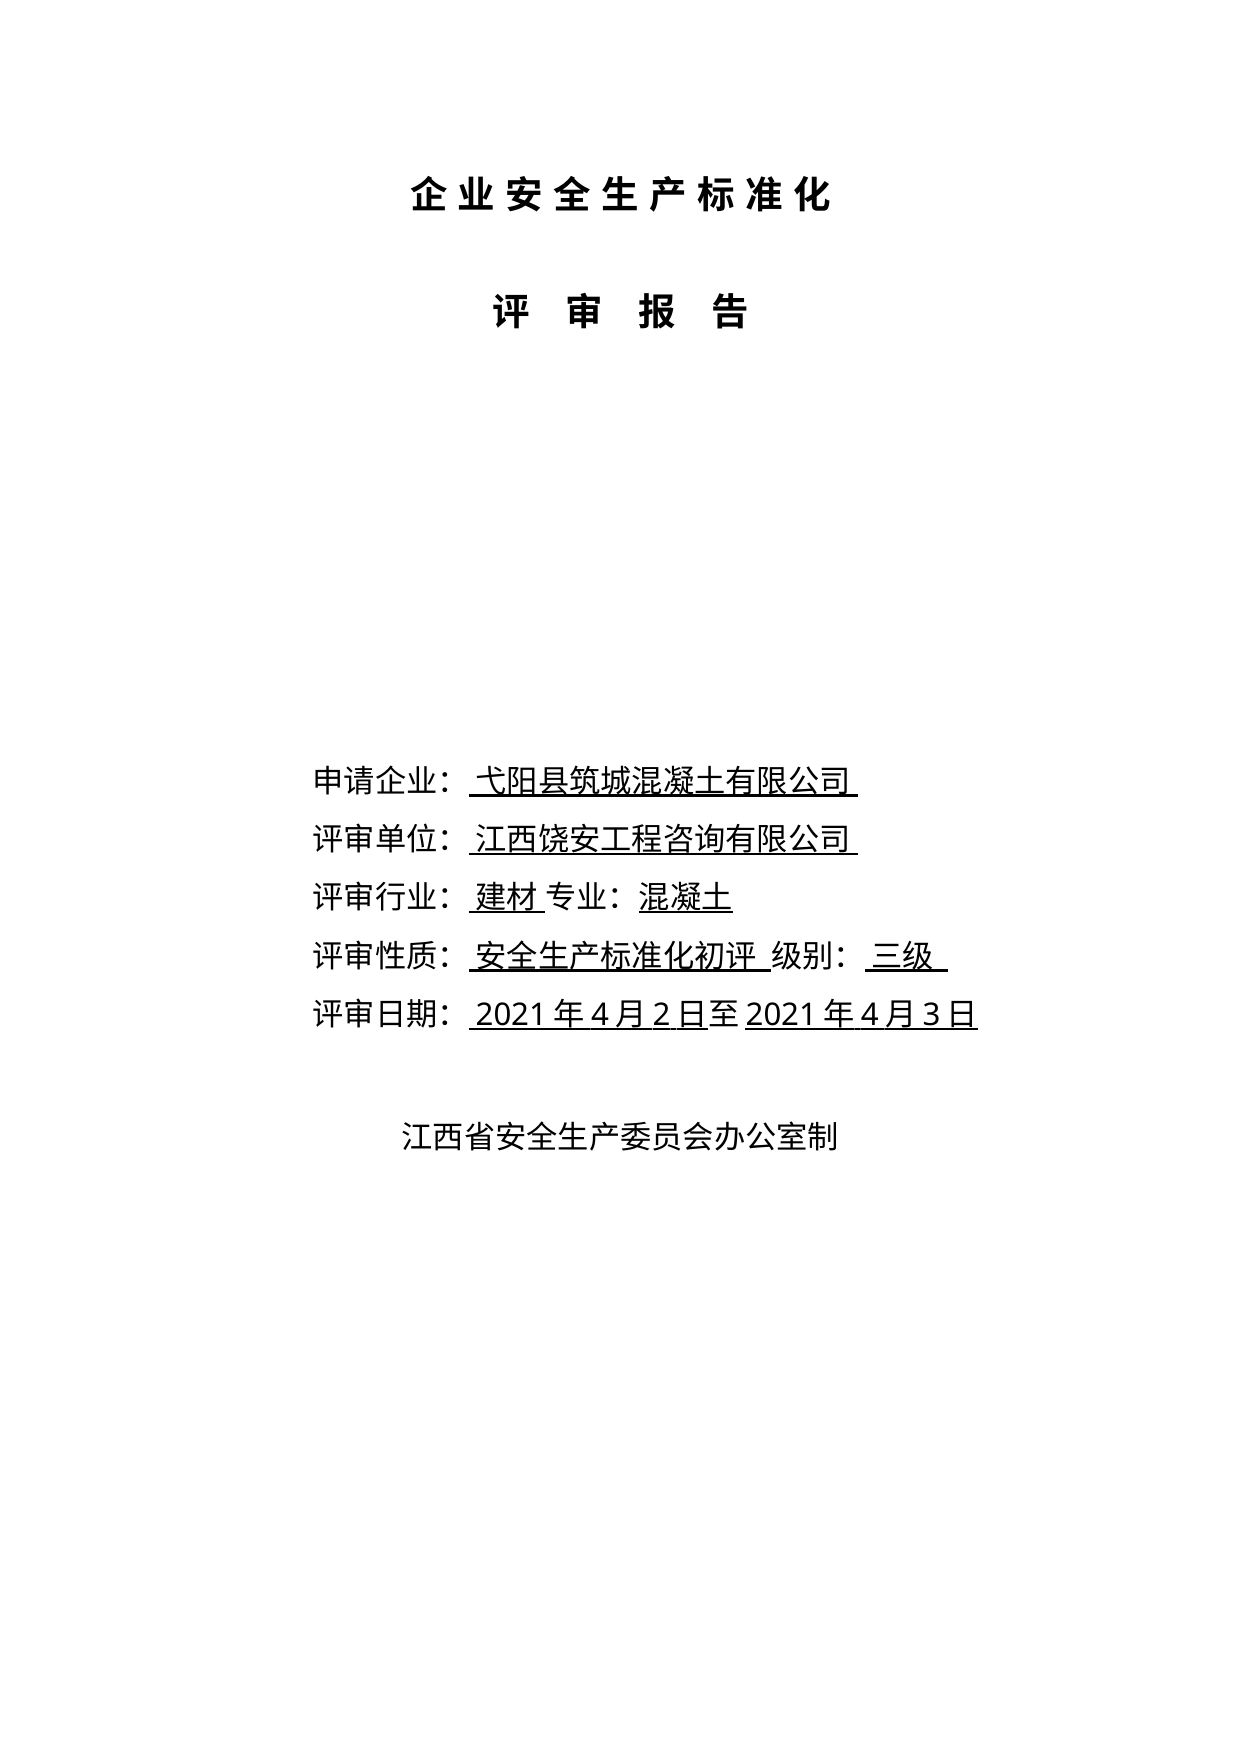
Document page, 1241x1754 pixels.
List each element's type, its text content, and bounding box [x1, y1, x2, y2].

text 江西省安全生产委员会办公室制 [187, 1102, 1053, 1167]
text 评审性质： 安全生产标准化初评 级别： 三级 [187, 920, 1053, 979]
text 企业安全生产标准化 [187, 162, 1053, 220]
text 评审日期： 2021年4月2日至2021年4月3日 [187, 979, 1053, 1037]
text 评审报告 [187, 279, 1053, 337]
text 评审行业： 建材 专业：混凝土 [187, 862, 1053, 920]
text 评审单位： 江西饶安工程咨询有限公司 [187, 804, 1053, 862]
text 申请企业： 弋阳县筑城混凝土有限公司 [187, 745, 1053, 804]
